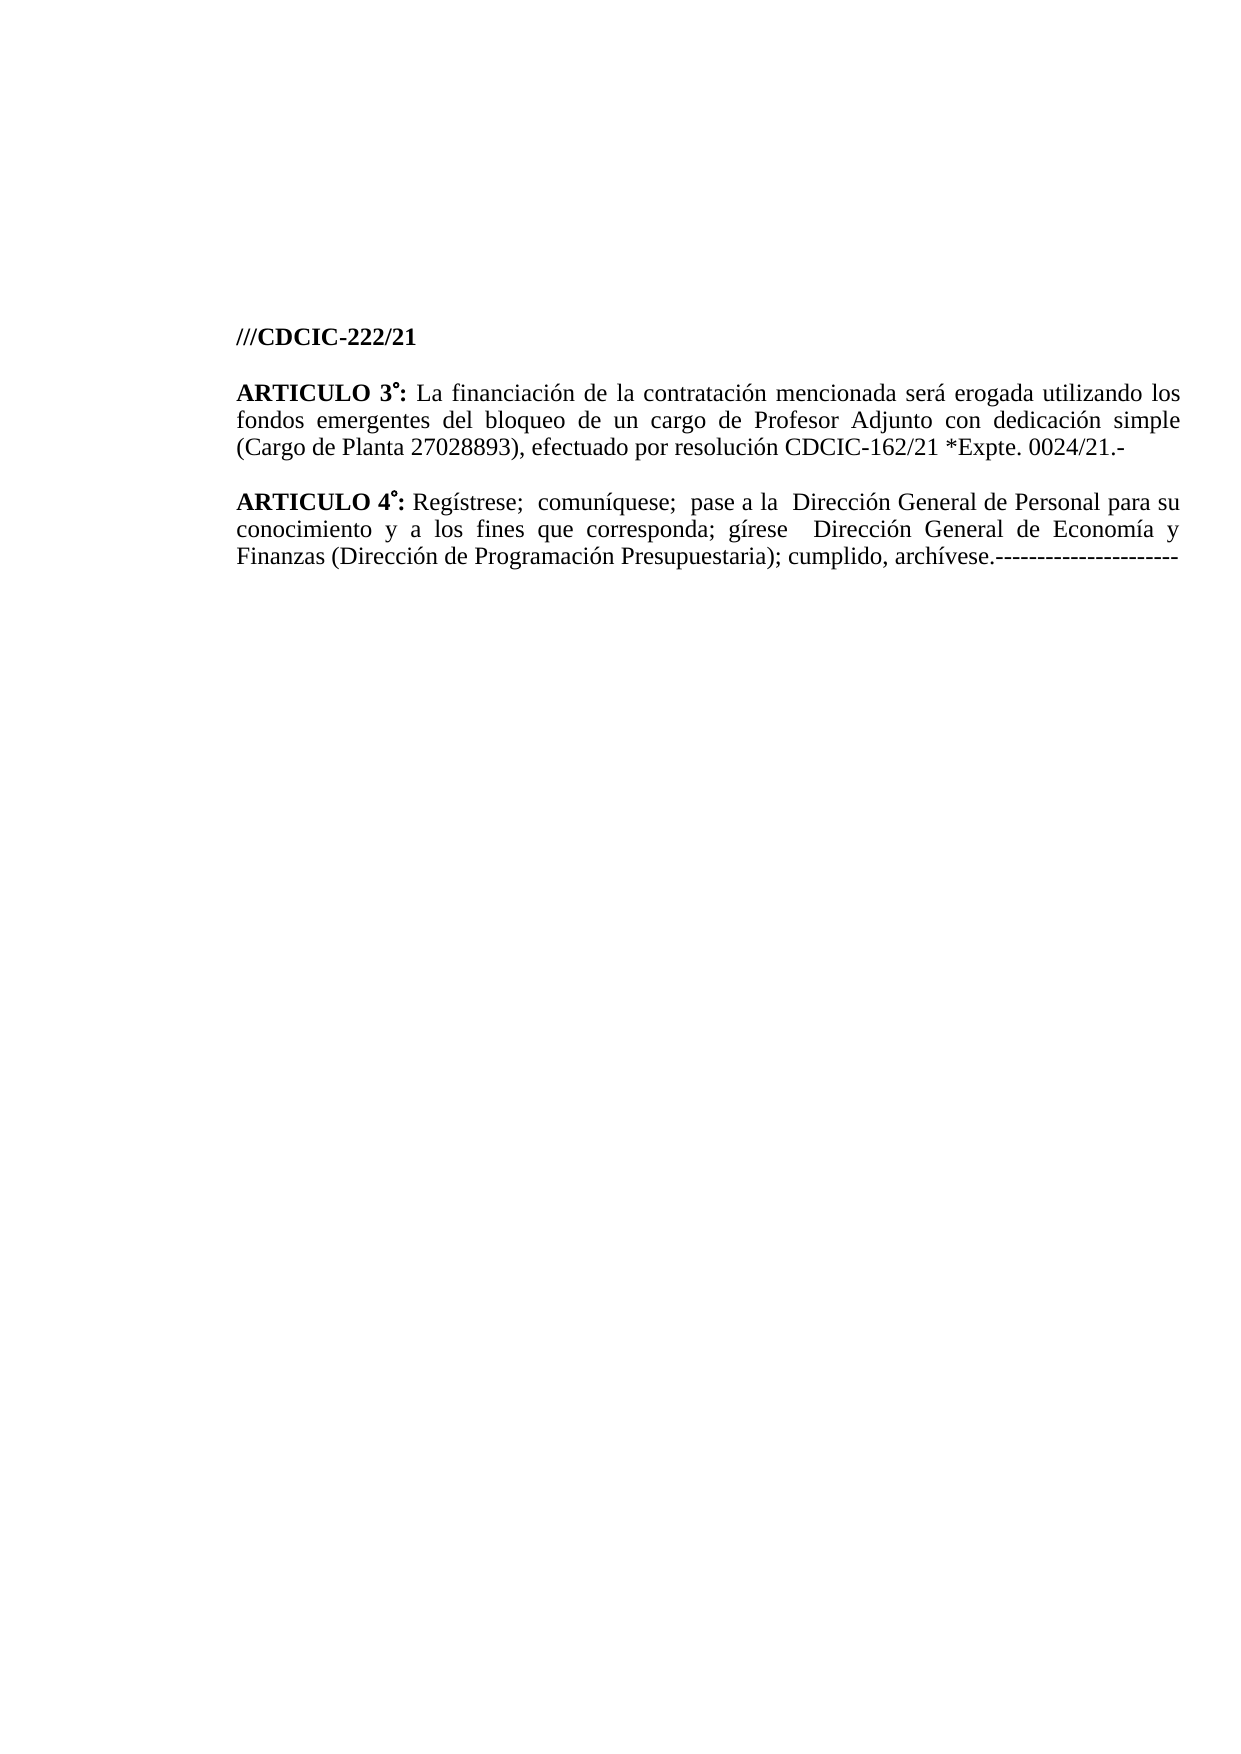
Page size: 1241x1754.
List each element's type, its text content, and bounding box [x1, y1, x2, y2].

text ///CDCIC-222/21 [236, 324, 1181, 351]
text ARTICULO 4: Regístrese; comuníquese; pase a la Dirección General de Personal para su conocimiento y a los fines que corresponda; gírese Dirección General de Economía y Finanzas (Dirección de Programación Presupuestaria); cumplido, archívese.---------------------- [236, 488, 1181, 569]
text ARTICULO 3: La financiación de la contratación mencionada será erogada utilizando los fondos emergentes del bloqueo de un cargo de Profesor Adjunto con dedicación simple (Cargo de Planta 27028893), efectuado por resolución CDCIC-162/21 *Expte. 0024/21.- [236, 380, 1181, 461]
